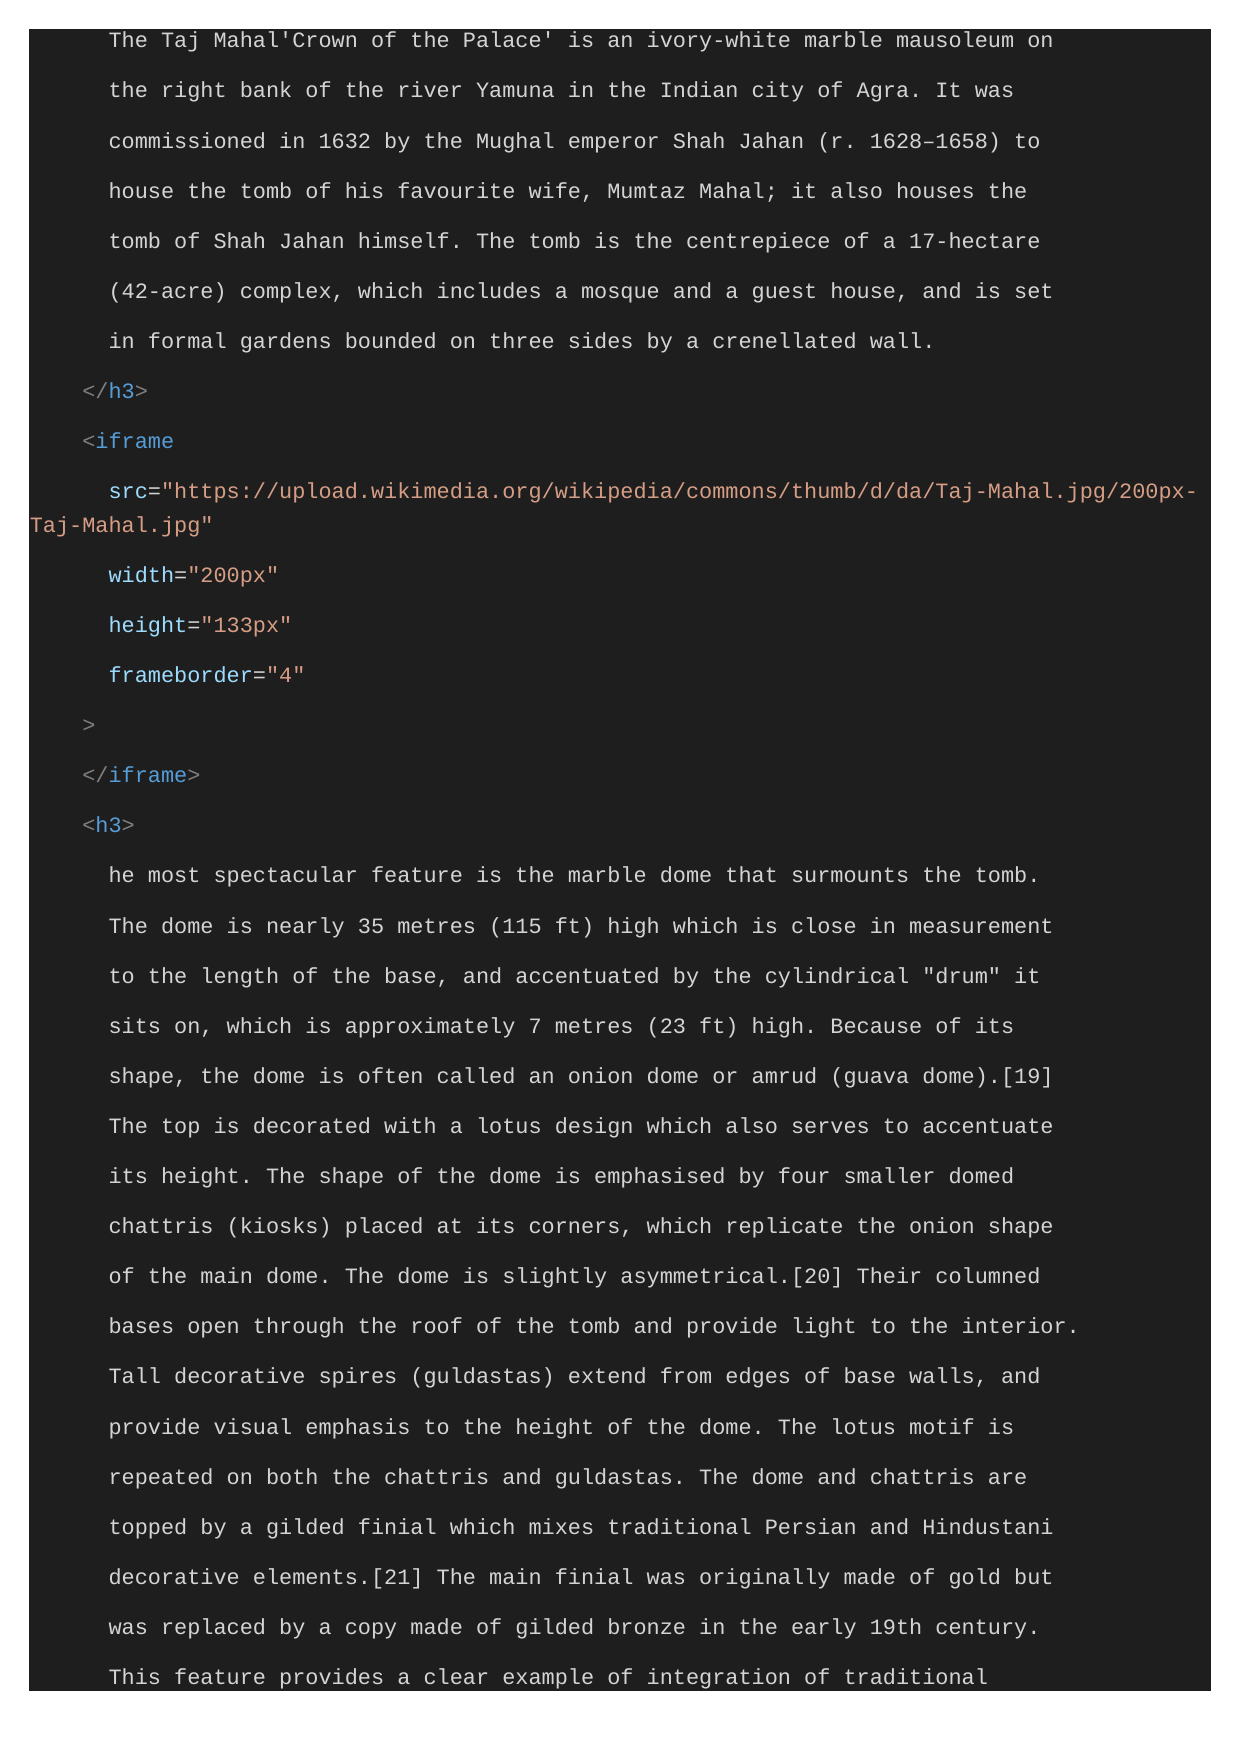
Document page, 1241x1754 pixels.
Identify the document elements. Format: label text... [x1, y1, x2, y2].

text bases open through the roof of the tomb and provide light to the interior. [29, 1316, 1211, 1340]
text was replaced by a copy made of gilded bronze in the early 19th century. [29, 1616, 1211, 1641]
text frameborder="4" [29, 664, 1211, 689]
text topped by a gilded finial which mixes traditional Persian and Hindustani [29, 1516, 1211, 1541]
text <iframe [29, 430, 1211, 455]
text The Taj Mahal'Crown of the Palace' is an ivory-white marble mausoleum on [29, 29, 1211, 54]
text src="https://upload.wikimedia.org/wikipedia/commons/thumb/d/da/Taj-Mahal.jpg/200px-Taj-Mahal.jpg" [29, 481, 1211, 539]
text in formal gardens bounded on three sides by a crenellated wall. [29, 330, 1211, 355]
text commissioned in 1632 by the Mughal emperor Shah Jahan (r. 1628–1658) to [29, 130, 1211, 154]
text to the length of the base, and accentuated by the cylindrical "drum" it [29, 965, 1211, 990]
text provide visual emphasis to the height of the dome. The lotus motif is [29, 1416, 1211, 1441]
text The top is decorated with a lotus design which also serves to accentuate [29, 1115, 1211, 1140]
text width="200px" [29, 564, 1211, 589]
text </h3> [29, 380, 1211, 405]
text decorative elements.[21] The main finial was originally made of gold but [29, 1566, 1211, 1591]
text the right bank of the river Yamuna in the Indian city of Agra. It was [29, 80, 1211, 104]
text of the main dome. The dome is slightly asymmetrical.[20] Their columned [29, 1266, 1211, 1290]
text shape, the dome is often called an onion dome or amrud (guava dome).[19] [29, 1065, 1211, 1090]
text <h3> [29, 814, 1211, 839]
text chattris (kiosks) placed at its corners, which replicate the onion shape [29, 1215, 1211, 1240]
text The dome is nearly 35 metres (115 ft) high which is close in measurement [29, 915, 1211, 939]
text This feature provides a clear example of integration of traditional [29, 1666, 1211, 1691]
text he most spectacular feature is the marble dome that surmounts the tomb. [29, 865, 1211, 889]
text > [29, 714, 1211, 739]
text its height. The shape of the dome is emphasised by four smaller domed [29, 1165, 1211, 1190]
text tomb of Shah Jahan himself. The tomb is the centrepiece of a 17-hectare [29, 230, 1211, 255]
text Tall decorative spires (guldastas) extend from edges of base walls, and [29, 1366, 1211, 1391]
text sits on, which is approximately 7 metres (23 ft) high. Because of its [29, 1015, 1211, 1040]
text house the tomb of his favourite wife, Mumtaz Mahal; it also houses the [29, 180, 1211, 205]
text </iframe> [29, 764, 1211, 789]
text height="133px" [29, 614, 1211, 639]
text (42-acre) complex, which includes a mosque and a guest house, and is set [29, 280, 1211, 305]
text repeated on both the chattris and guldastas. The dome and chattris are [29, 1466, 1211, 1491]
